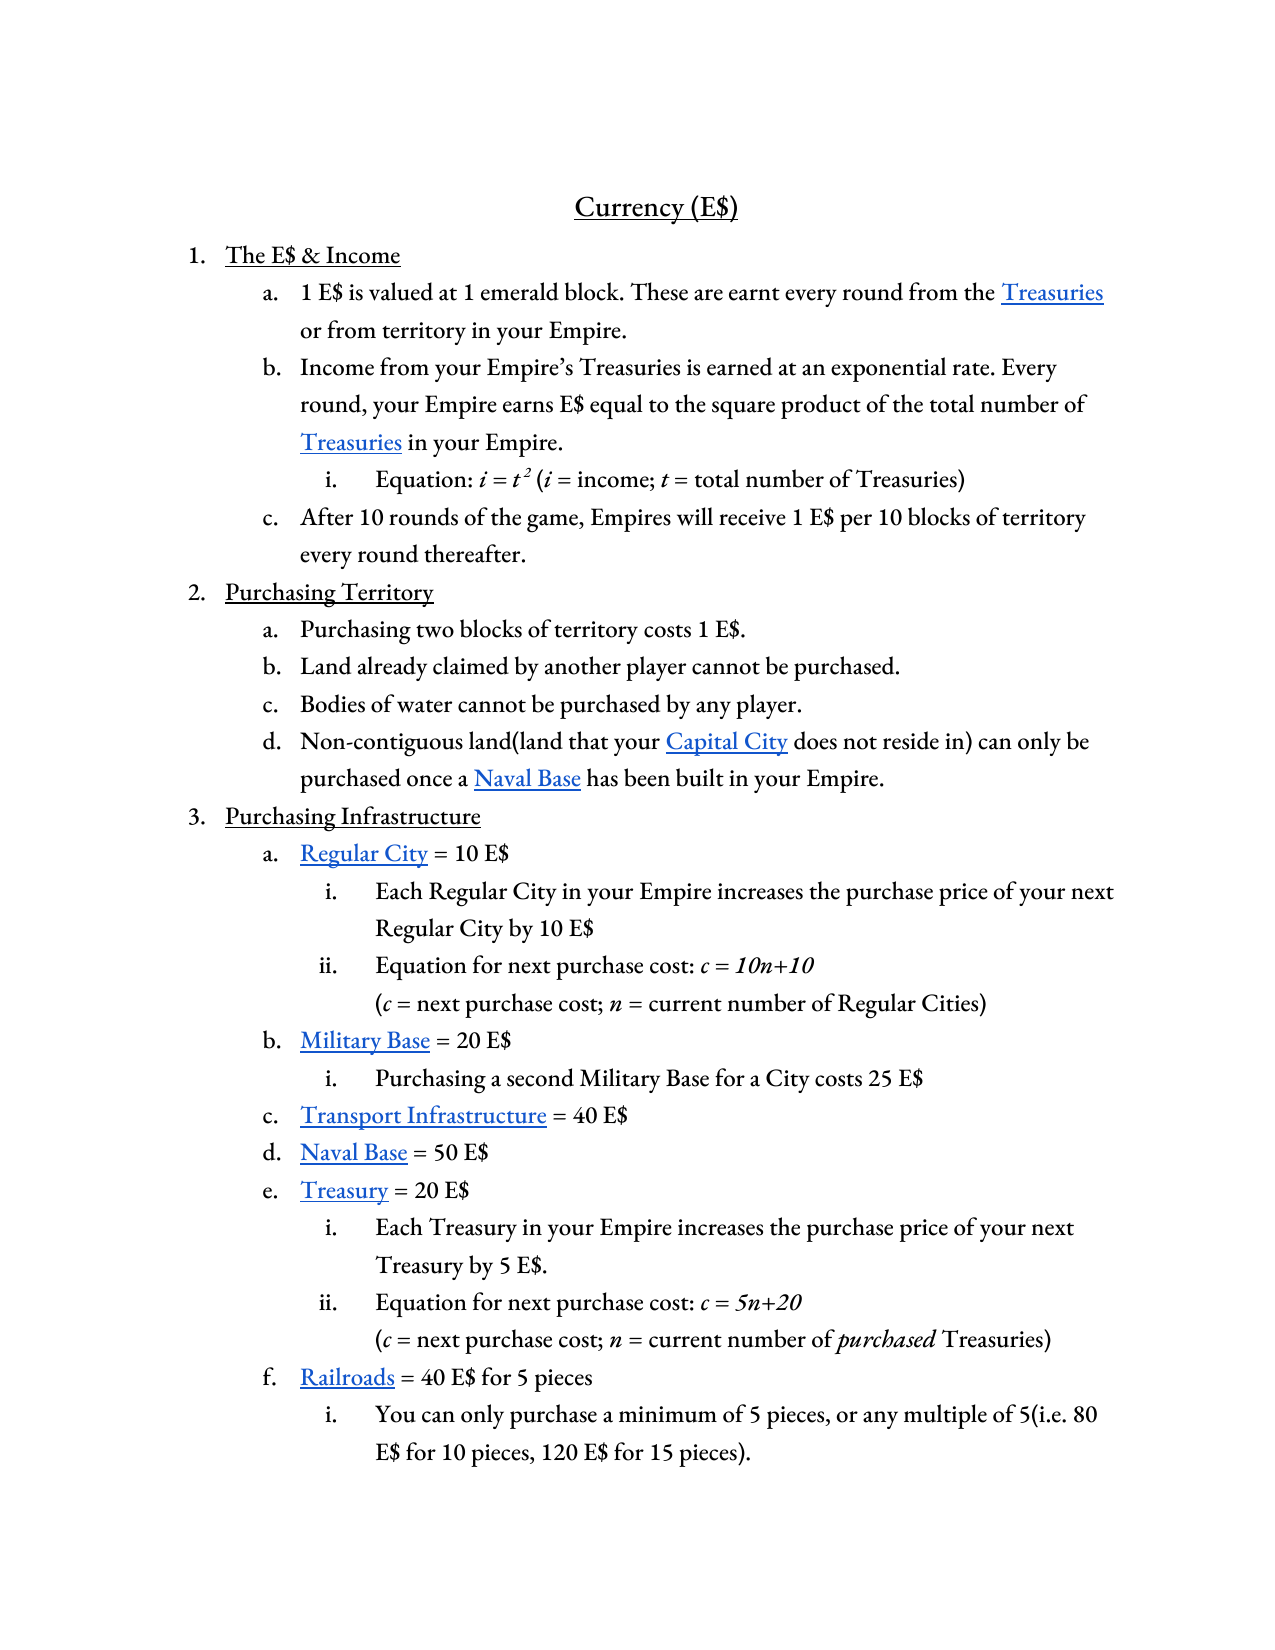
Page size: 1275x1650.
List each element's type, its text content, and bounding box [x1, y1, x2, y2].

list Military Base = 20 E$ [262, 1023, 1125, 1056]
list Naval Base = 50 E$ [262, 1136, 1125, 1168]
list Purchasing two blocks of territory costs 1 E$. [262, 612, 1125, 645]
list Railroads = 40 E$ for 5 pieces [262, 1360, 1125, 1393]
list Equation: i = t 2 (i = income; t = total number of Treasuries) [337, 462, 1125, 495]
list 1 E$ is valued at 1 emerald block. These are earnt every round from the Treasuries or from territory in your Empire. [262, 276, 1125, 346]
list Non-contiguous land(land that your Capital City does not reside in) can only be purchased once a Naval Base has been built in your Empire. [262, 724, 1125, 794]
list Land already claimed by another player cannot be purchased. [262, 649, 1125, 682]
subtitle Purchasing Territory [187, 575, 1125, 607]
list After 10 rounds of the game, Empires will receive 1 E$ per 10 blocks of territory every round thereafter. [262, 500, 1125, 570]
subtitle Purchasing Infrastructure [187, 799, 1125, 832]
list Purchasing a second Military Base for a City costs 25 E$ [337, 1061, 1125, 1093]
list Equation for next purchase cost: c = 5n+20 [337, 1285, 1125, 1318]
text (c = next purchase cost; n = current number of purchased Treasuries) [375, 1323, 1125, 1355]
list Regular City = 10 E$ [262, 836, 1125, 869]
subtitle The E$ & Income [187, 238, 1125, 271]
subtitle Currency (E$) [187, 187, 1125, 226]
list Income from your Empire’s Treasuries is earned at an exponential rate. Every round, your Empire earns E$ equal to the square product of the total number of Treasuries in your Empire. [262, 350, 1125, 458]
list Bodies of water cannot be purchased by any player. [262, 687, 1125, 719]
list Treasury = 20 E$ [262, 1173, 1125, 1206]
list You can only purchase a minimum of 5 pieces, or any multiple of 5(i.e. 80 E$ for 10 pieces, 120 E$ for 15 pieces). [337, 1397, 1125, 1467]
list Transport Infrastructure = 40 E$ [262, 1098, 1125, 1131]
list Equation for next purchase cost: c = 10n+10 [337, 949, 1125, 981]
list Each Treasury in your Empire increases the purchase price of your next Treasury by 5 E$. [337, 1210, 1125, 1280]
list Each Regular City in your Empire increases the purchase price of your next Regular City by 10 E$ [337, 874, 1125, 944]
text (c = next purchase cost; n = current number of Regular Cities) [375, 986, 1125, 1019]
